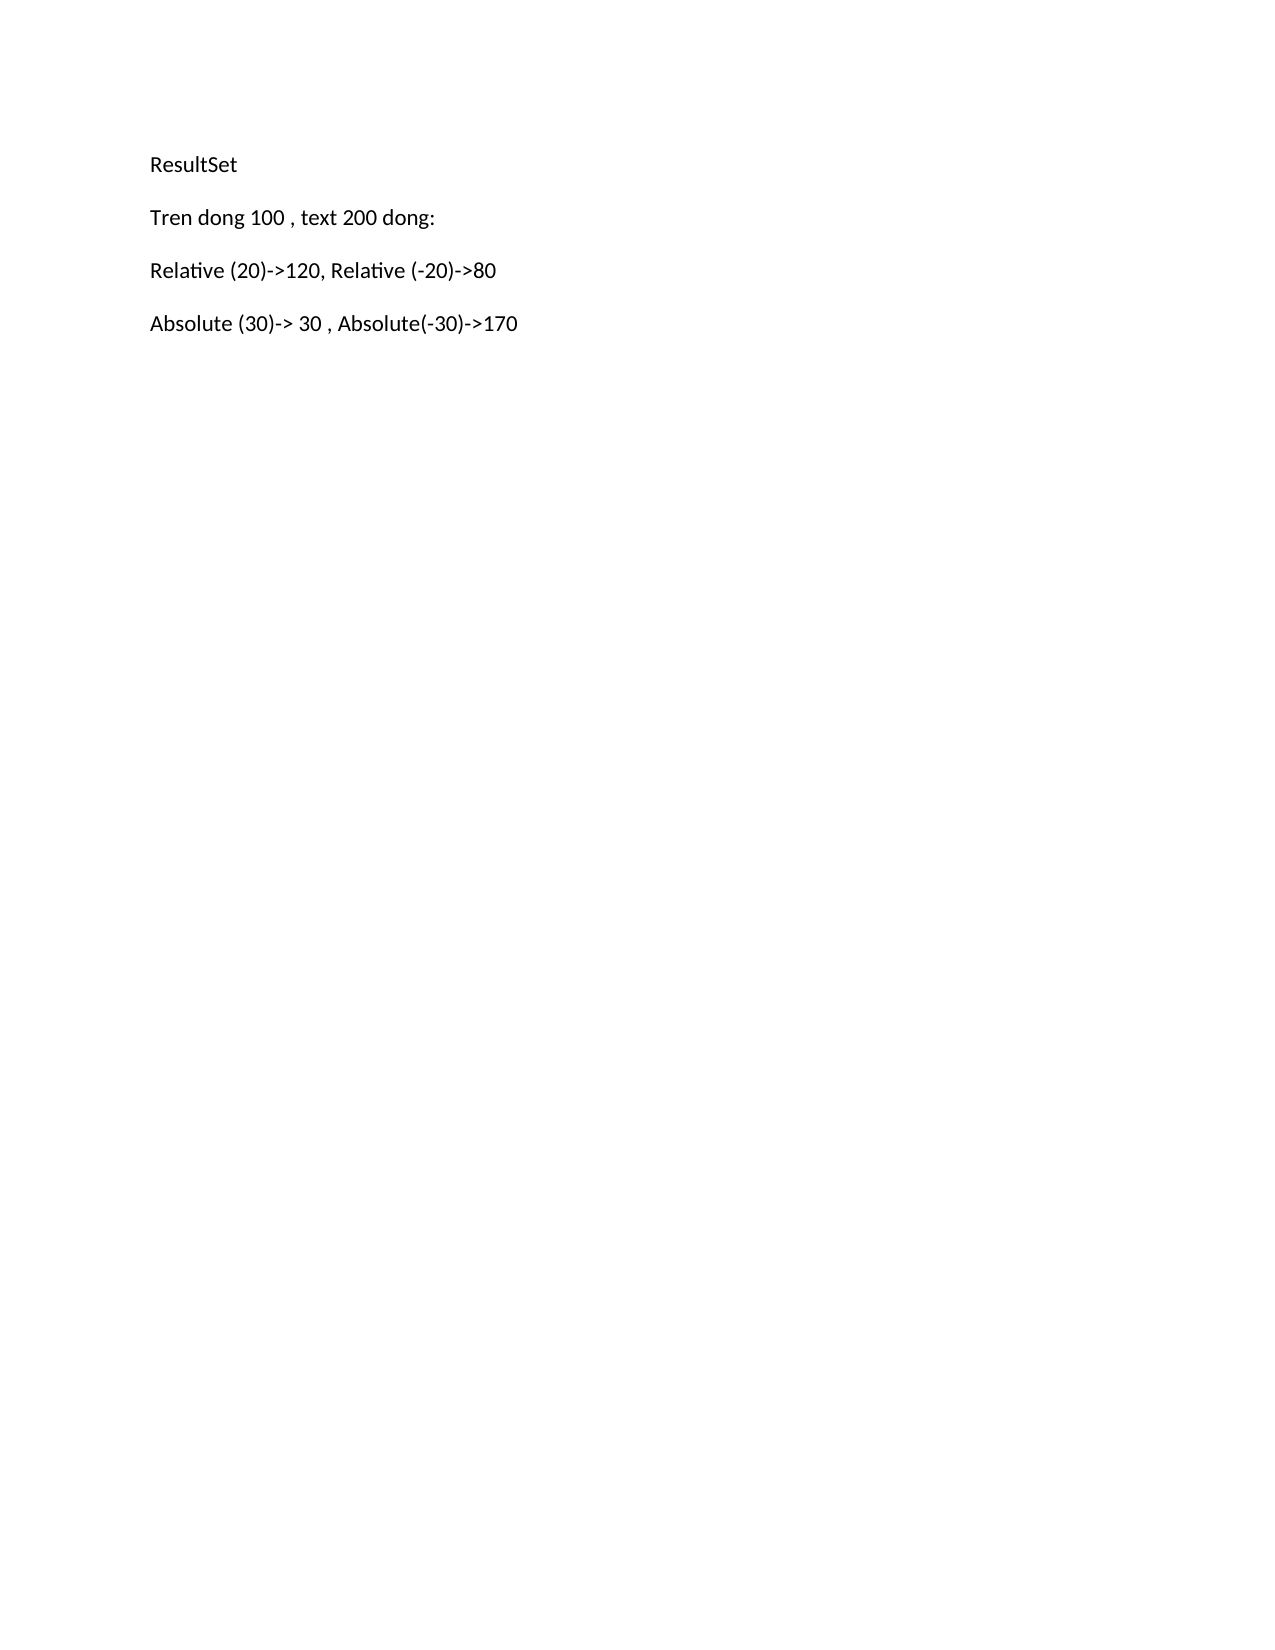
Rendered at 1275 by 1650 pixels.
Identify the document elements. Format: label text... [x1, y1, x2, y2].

text Relative (20)->120, Relative (-20)->80 [150, 256, 1125, 284]
text Absolute (30)-> 30 , Absolute(-30)->170 [150, 309, 1125, 337]
text Tren dong 100 , text 200 dong: [150, 203, 1125, 231]
text ResultSet [150, 150, 1125, 178]
